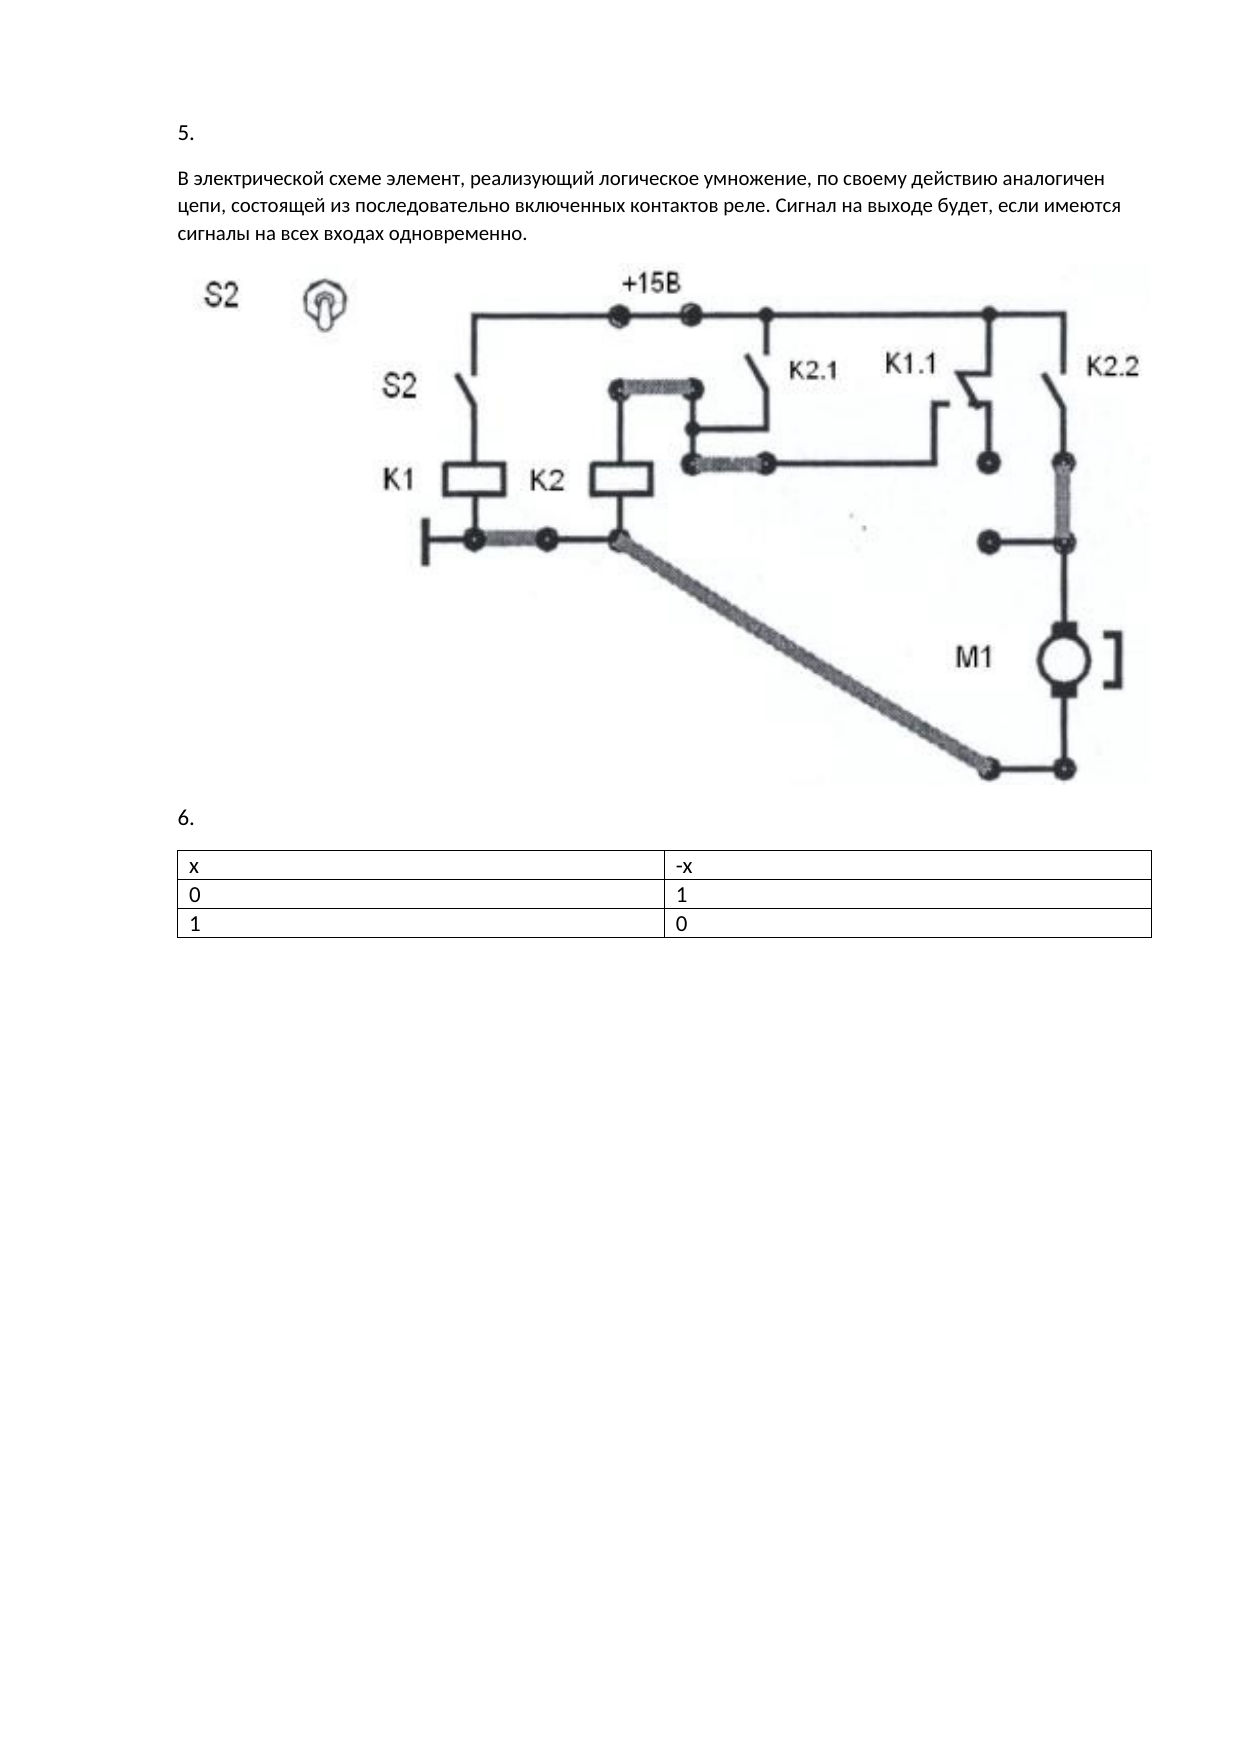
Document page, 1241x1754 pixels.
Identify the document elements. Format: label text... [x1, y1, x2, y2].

table_cell 1 [178, 909, 664, 937]
picture [177, 263, 1151, 785]
text 5. [177, 118, 1152, 146]
table_cell 1 [665, 880, 1151, 908]
text В электрической схеме элемент, реализующий логическое умножение, по своему действию аналогичен цепи, состоящей из последовательно включенных контактов реле. Сигнал на выходе будет, если имеются сигналы на всех входах одновременно. [177, 165, 1152, 245]
table_header -x [665, 851, 1151, 879]
table_header x [178, 851, 664, 879]
text 6. [177, 803, 1152, 831]
table_cell 0 [665, 909, 1151, 937]
table_cell 0 [178, 880, 664, 908]
